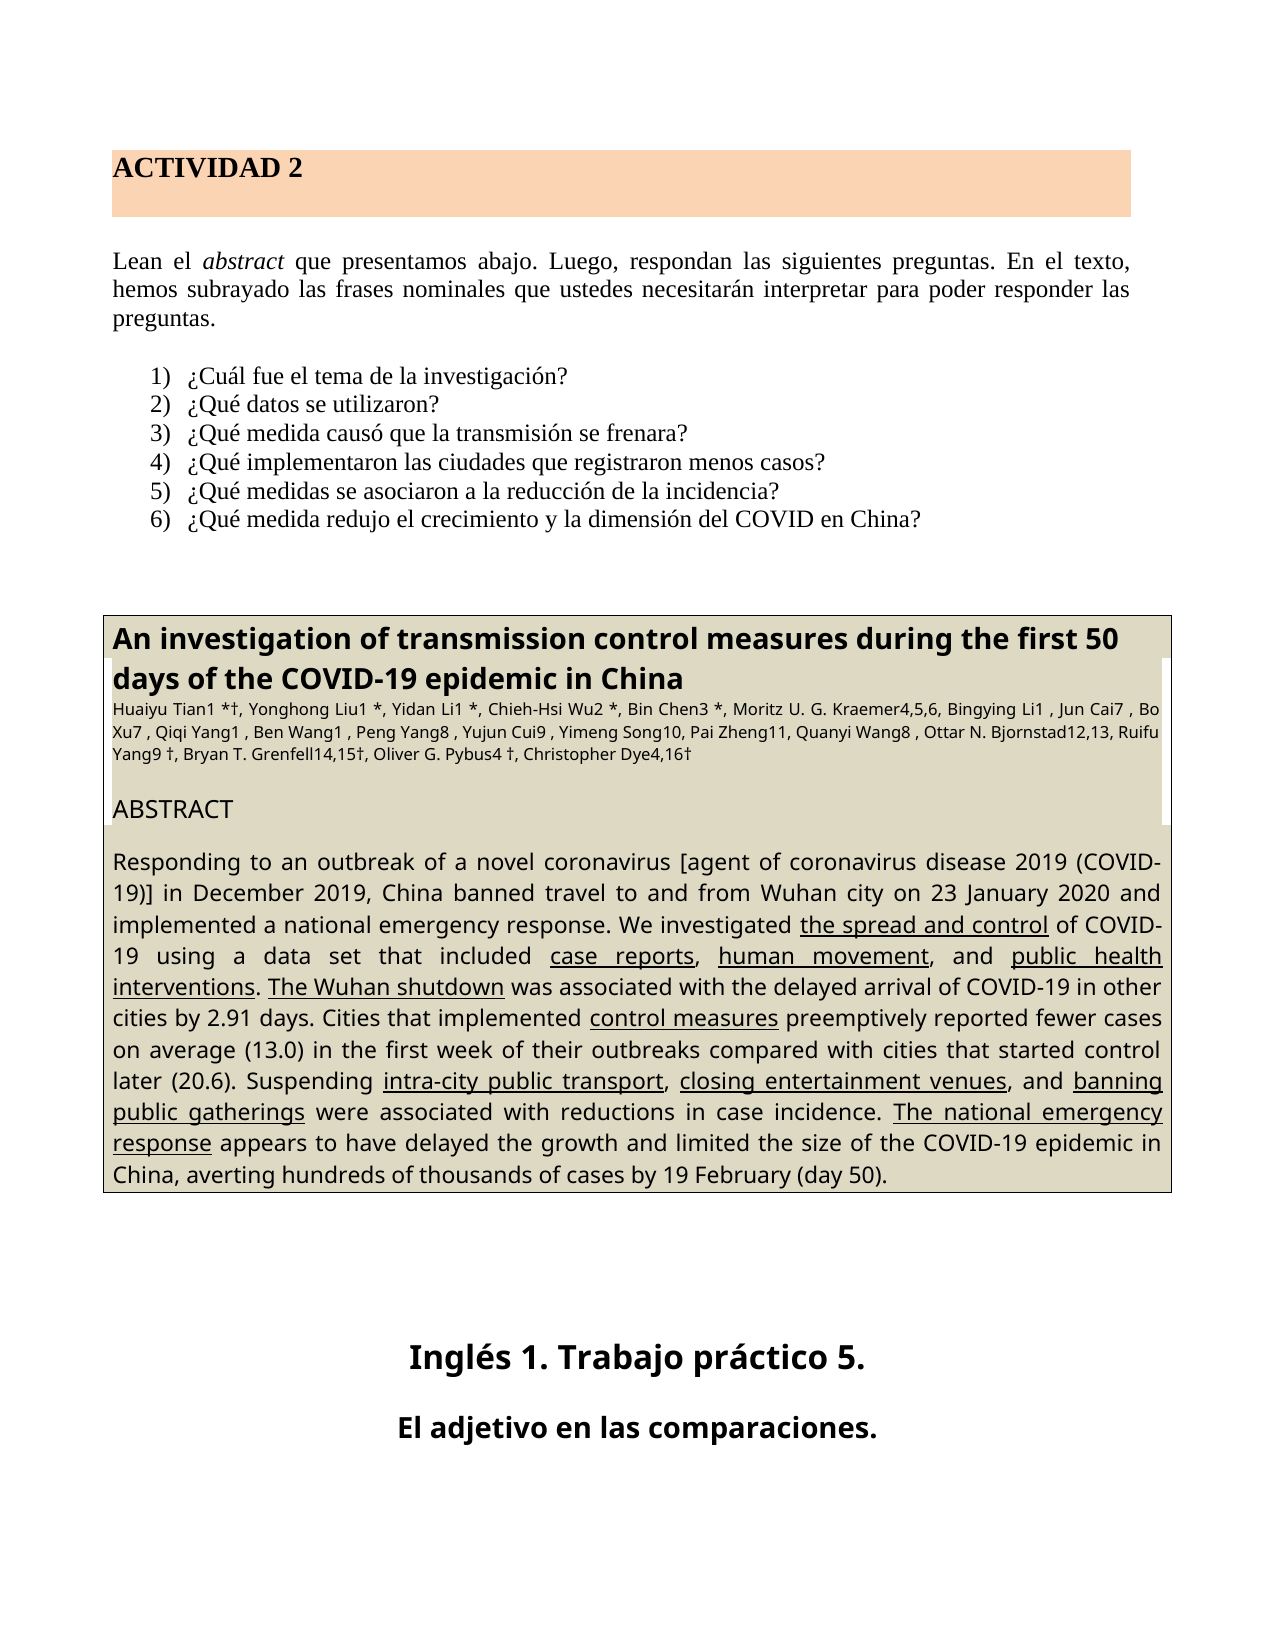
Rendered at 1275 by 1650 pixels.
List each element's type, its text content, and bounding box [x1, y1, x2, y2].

list ¿Qué implementaron las ciudades que registraron menos casos? [150, 447, 1131, 476]
text Huaiyu Tian1 *†, Yonghong Liu1 *, Yidan Li1 *, Chieh-Hsi Wu2 *, Bin Chen3 *, Moritz U. G. Kraemer4,5,6, Bingying Li1 , Jun Cai7 , Bo Xu7 , Qiqi Yang1 , Ben Wang1 , Peng Yang8 , Yujun Cui9 , Yimeng Song10, Pai Zheng11, Quanyi Wang8 , Ottar N. Bjornstad12,13, Ruifu Yang9 †, Bryan T. Grenfell14,15†, Oliver G. Pybus4 †, Christopher Dye4,16† [112, 698, 1162, 766]
list ¿Qué medida redujo el crecimiento y la dimensión del COVID en China? [150, 504, 1131, 533]
list ¿Qué datos se utilizaron? [150, 389, 1131, 418]
text Inglés 1. Trabajo práctico 5. [112, 1334, 1162, 1379]
text El adjetivo en las comparaciones. [112, 1407, 1162, 1447]
text ACTIVIDAD 2 [112, 150, 1131, 183]
list ¿Cuál fue el tema de la investigación? [150, 361, 1131, 389]
text ABSTRACT [112, 791, 1162, 825]
text Responding to an outbreak of a novel coronavirus [agent of coronavirus disease 2019 (COVID-19)] in December 2019, China banned travel to and from Wuhan city on 23 January 2020 and implemented a national emergency response. We investigated the spread and control of COVID-19 using a data set that included case reports, human movement, and public health interventions. The Wuhan shutdown was associated with the delayed arrival of COVID-19 in other cities by 2.91 days. Cities that implemented control measures preemptively reported fewer cases on average (13.0) in the first week of their outbreaks compared with cities that started control later (20.6). Suspending intra-city public transport, closing entertainment venues, and banning public gatherings were associated with reductions in case incidence. The national emergency response appears to have delayed the growth and limited the size of the COVID-19 epidemic in China, averting hundreds of thousands of cases by 19 February (day 50). [104, 843, 1171, 1192]
text An investigation of transmission control measures during the first 50 [104, 616, 1171, 658]
list ¿Qué medidas se asociaron a la reducción de la incidencia? [150, 476, 1131, 504]
text days of the COVID-19 epidemic in China [112, 658, 1162, 698]
text Lean el abstract que presentamos abajo. Luego, respondan las siguientes preguntas. En el texto, hemos subrayado las frases nominales que ustedes necesitarán interpretar para poder responder las preguntas. [112, 246, 1131, 332]
list ¿Qué medida causó que la transmisión se frenara? [150, 418, 1131, 447]
